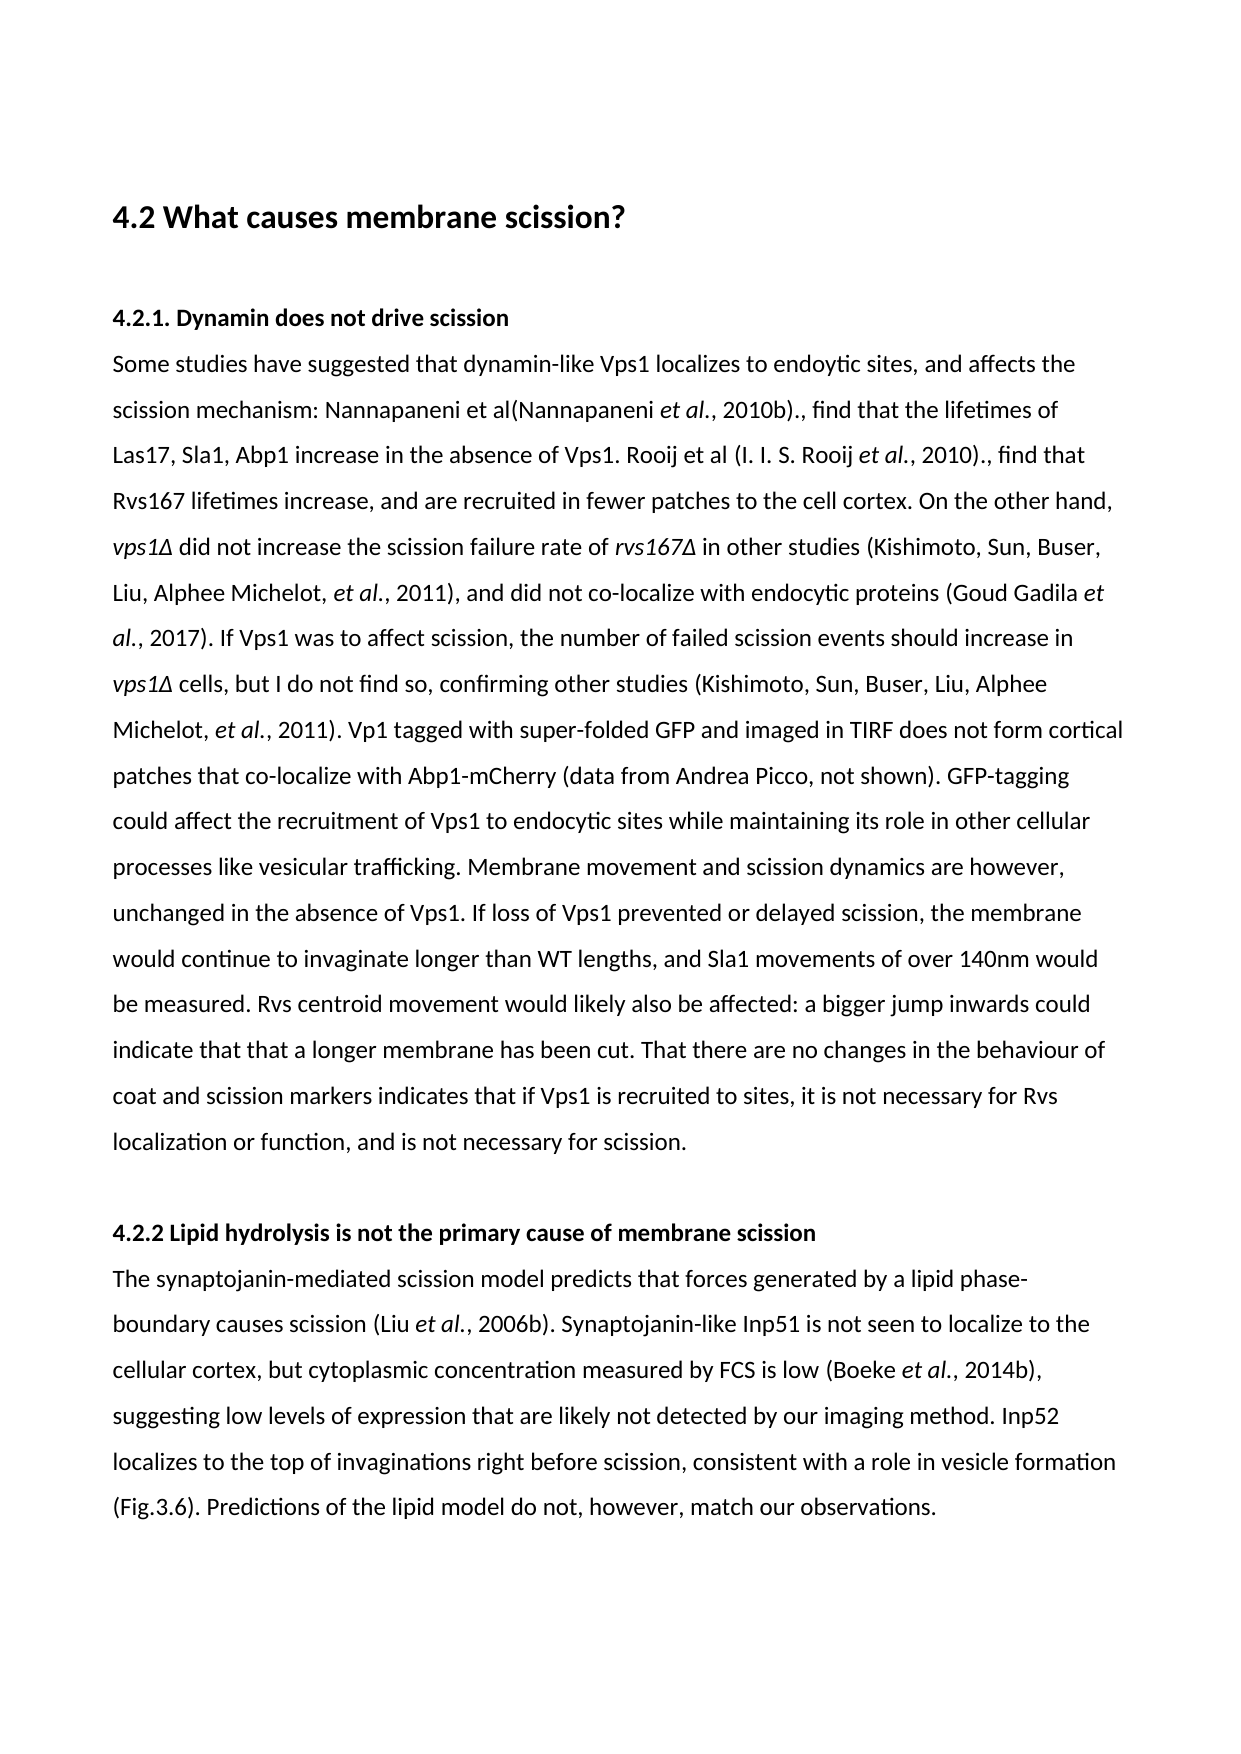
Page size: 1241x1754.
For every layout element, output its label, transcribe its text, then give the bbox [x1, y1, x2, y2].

text The synaptojanin-mediated scission model predicts that forces generated by a lipid phase- boundary causes scission (Liu et al., 2006b). Synaptojanin-like Inp51 is not seen to localize to the cellular cortex, but cytoplasmic concentration measured by FCS is low (Boeke et al., 2014b), suggesting low levels of expression that are likely not detected by our imaging method. Inp52 localizes to the top of invaginations right before scission, consistent with a role in vesicle formation (Fig.3.6). Predictions of the lipid model do not, however, match our observations. [112, 1263, 1128, 1522]
text 4.2.2 Lipid hydrolysis is not the primary cause of membrane scission [112, 1217, 1128, 1248]
text 4.2 What causes membrane scission? [112, 196, 1128, 236]
text 4.2.1. Dynamin does not drive scission [112, 302, 1128, 333]
text Some studies have suggested that dynamin-like Vps1 localizes to endoytic sites, and affects the scission mechanism: Nannapaneni et al(Nannapaneni et al., 2010b)., find that the lifetimes of Las17, Sla1, Abp1 increase in the absence of Vps1. Rooij et al (I. I. S. Rooij et al., 2010)., find that Rvs167 lifetimes increase, and are recruited in fewer patches to the cell cortex. On the other hand, vps1Δ did not increase the scission failure rate of rvs167Δ in other studies (Kishimoto, Sun, Buser, Liu, Alphee Michelot, et al., 2011), and did not co-localize with endocytic proteins (Goud Gadila et al., 2017). If Vps1 was to affect scission, the number of failed scission events should increase in vps1Δ cells, but I do not find so, confirming other studies (Kishimoto, Sun, Buser, Liu, Alphee Michelot, et al., 2011). Vp1 tagged with super-folded GFP and imaged in TIRF does not form cortical patches that co-localize with Abp1-mCherry (data from Andrea Picco, not shown). GFP-tagging could affect the recruitment of Vps1 to endocytic sites while maintaining its role in other cellular processes like vesicular trafficking. Membrane movement and scission dynamics are however, unchanged in the absence of Vps1. If loss of Vps1 prevented or delayed scission, the membrane would continue to invaginate longer than WT lengths, and Sla1 movements of over 140nm would be measured. Rvs centroid movement would likely also be affected: a bigger jump inwards could indicate that that a longer membrane has been cut. That there are no changes in the behaviour of coat and scission markers indicates that if Vps1 is recruited to sites, it is not necessary for Rvs localization or function, and is not necessary for scission. [112, 348, 1128, 1156]
